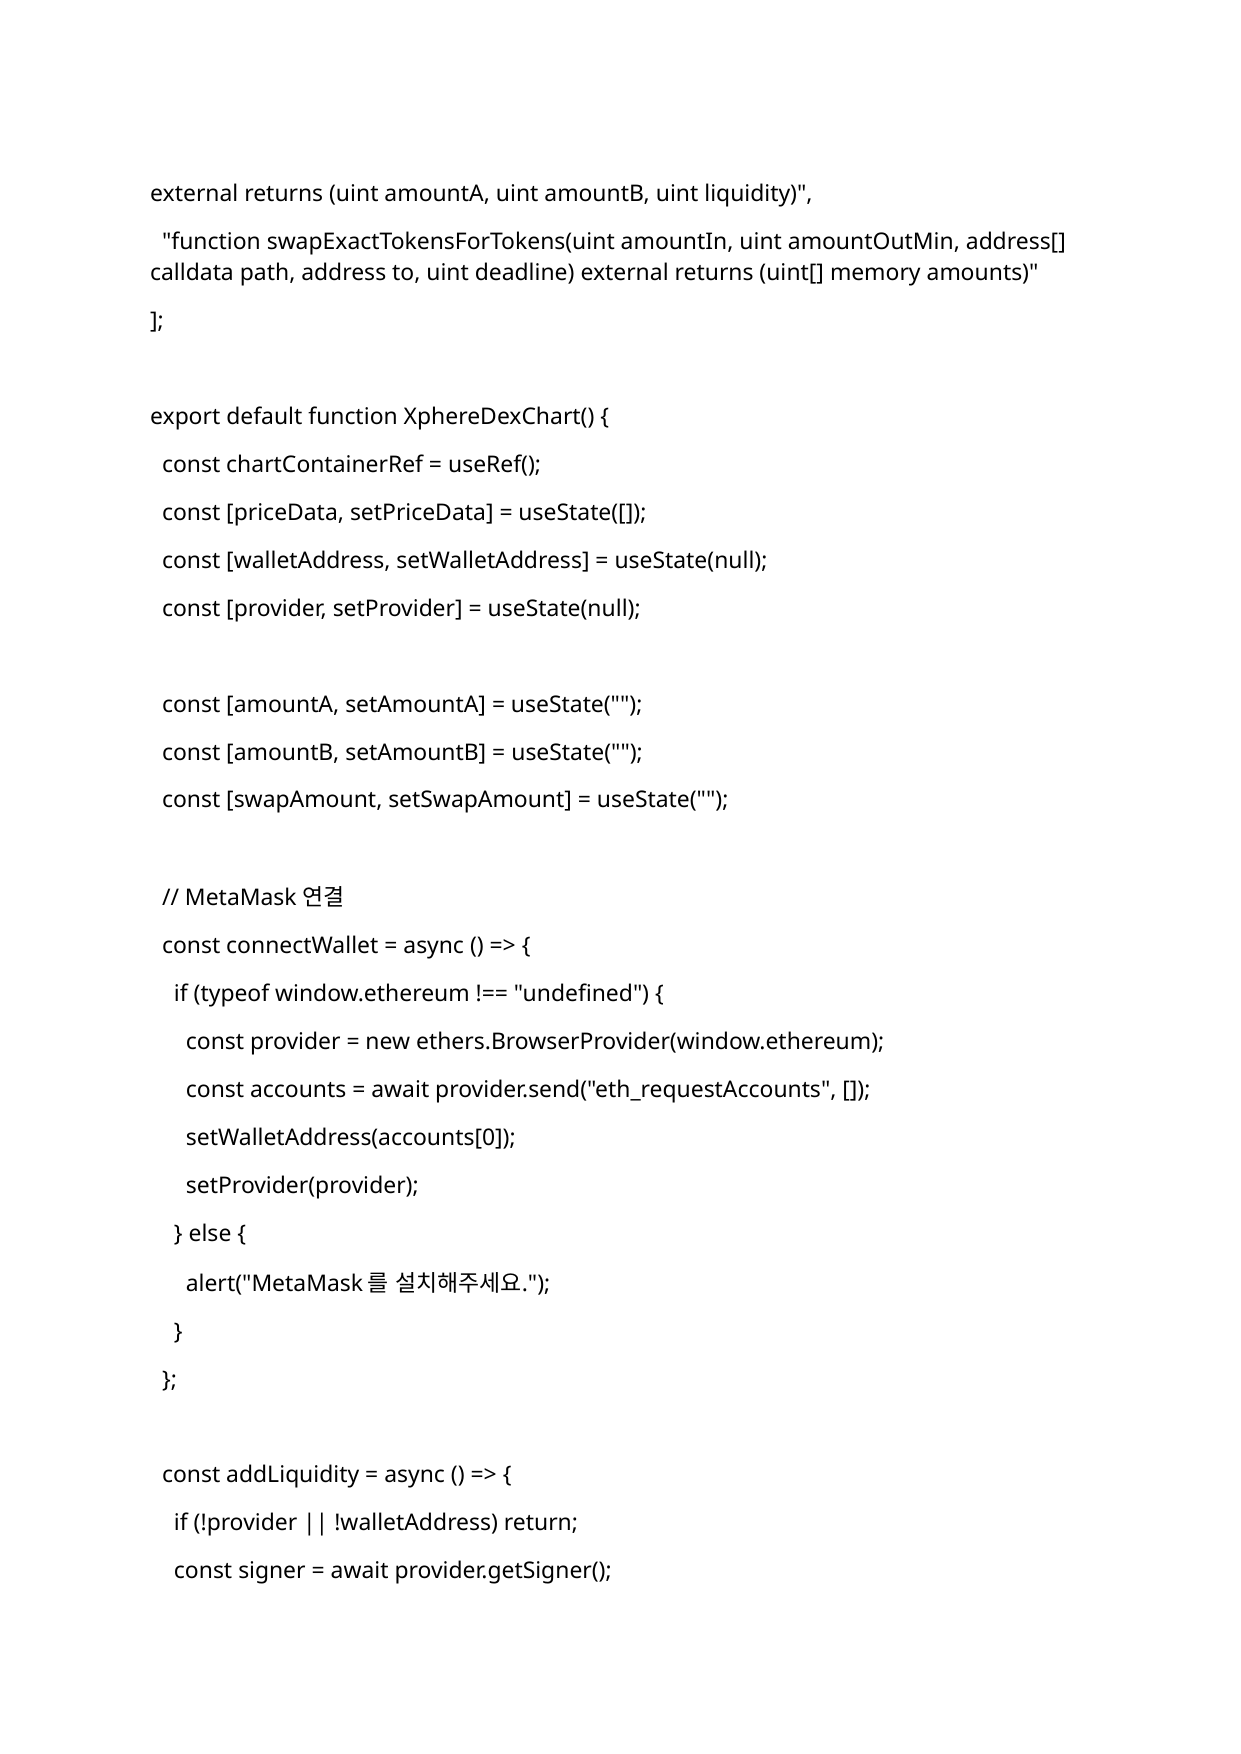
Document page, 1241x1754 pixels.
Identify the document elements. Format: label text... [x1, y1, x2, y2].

text const [amountA, setAmountA] = useState(""); [150, 688, 1090, 719]
text const signer = await provider.getSigner(); [150, 1554, 1090, 1586]
text const provider = new ethers.BrowserProvider(window.ethereum); [150, 1025, 1090, 1056]
text alert("MetaMask를 설치해주세요."); [150, 1265, 1090, 1298]
text const addLiquidity = async () => { [150, 1458, 1090, 1490]
text } [150, 1315, 1090, 1346]
text export default function XphereDexChart() { [150, 400, 1090, 431]
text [150, 177, 1090, 208]
text if (typeof window.ethereum !== "undefined") { [150, 977, 1090, 1008]
text setProvider(provider); [150, 1169, 1090, 1200]
text "function swapExactTokensForTokens(uint amountIn, uint amountOutMin, address[] calldata path, address to, uint deadline) external returns (uint[] memory amounts)" [150, 225, 1090, 288]
text setWalletAddress(accounts[0]); [150, 1121, 1090, 1152]
text if (!provider || !walletAddress) return; [150, 1506, 1090, 1538]
text const connectWallet = async () => { [150, 929, 1090, 961]
text const accounts = await provider.send("eth_requestAccounts", []); [150, 1073, 1090, 1104]
text // MetaMask 연결 [150, 879, 1090, 913]
text const [provider, setProvider] = useState(null); [150, 592, 1090, 623]
text ]; [150, 304, 1090, 336]
text const [priceData, setPriceData] = useState([]); [150, 496, 1090, 527]
text const chartContainerRef = useRef(); [150, 448, 1090, 479]
text const [walletAddress, setWalletAddress] = useState(null); [150, 544, 1090, 575]
text }; [150, 1363, 1090, 1394]
text } else { [150, 1217, 1090, 1248]
text const [amountB, setAmountB] = useState(""); [150, 736, 1090, 767]
text const [swapAmount, setSwapAmount] = useState(""); [150, 783, 1090, 815]
